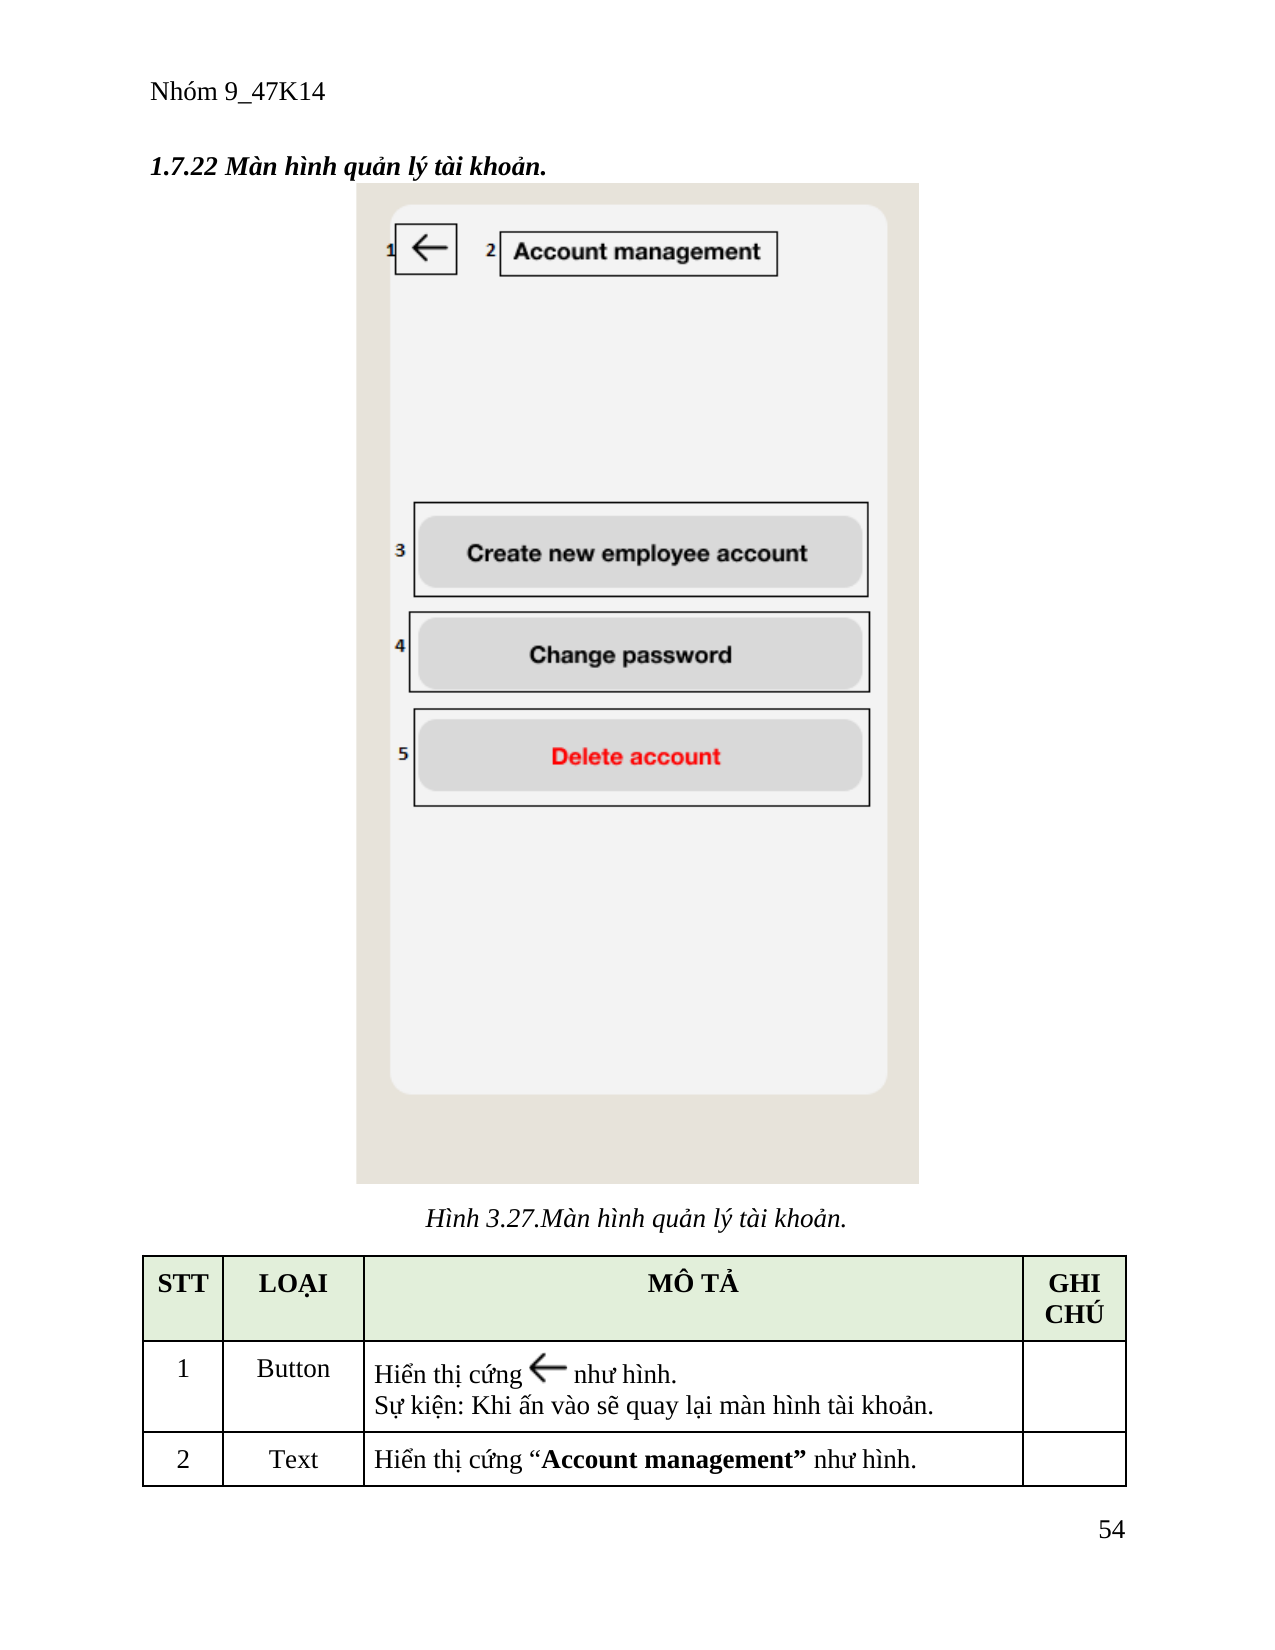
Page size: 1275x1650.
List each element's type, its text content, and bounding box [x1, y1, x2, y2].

table_header MÔ TẢ [365, 1257, 1022, 1340]
table_header GHI CHÚ [1024, 1257, 1125, 1340]
table_cell 1 [144, 1342, 222, 1431]
picture [356, 183, 919, 1184]
table_cell 2 [144, 1433, 222, 1485]
picture [529, 1352, 568, 1384]
table_cell Text [224, 1433, 363, 1485]
table_header LOẠI [224, 1257, 363, 1340]
subtitle Màn hình quản lý tài khoản. [150, 150, 1125, 181]
table_cell [1024, 1342, 1125, 1431]
table_cell Hiển thị cứng như hình. Sự kiện: Khi ấn vào sẽ quay lại màn hình tài khoản. [365, 1342, 1022, 1431]
table_cell Button [224, 1342, 363, 1431]
table_cell Hiển thị cứng “Account management” như hình. [365, 1433, 1022, 1485]
table_header STT [144, 1257, 222, 1340]
table_cell [1024, 1433, 1125, 1485]
